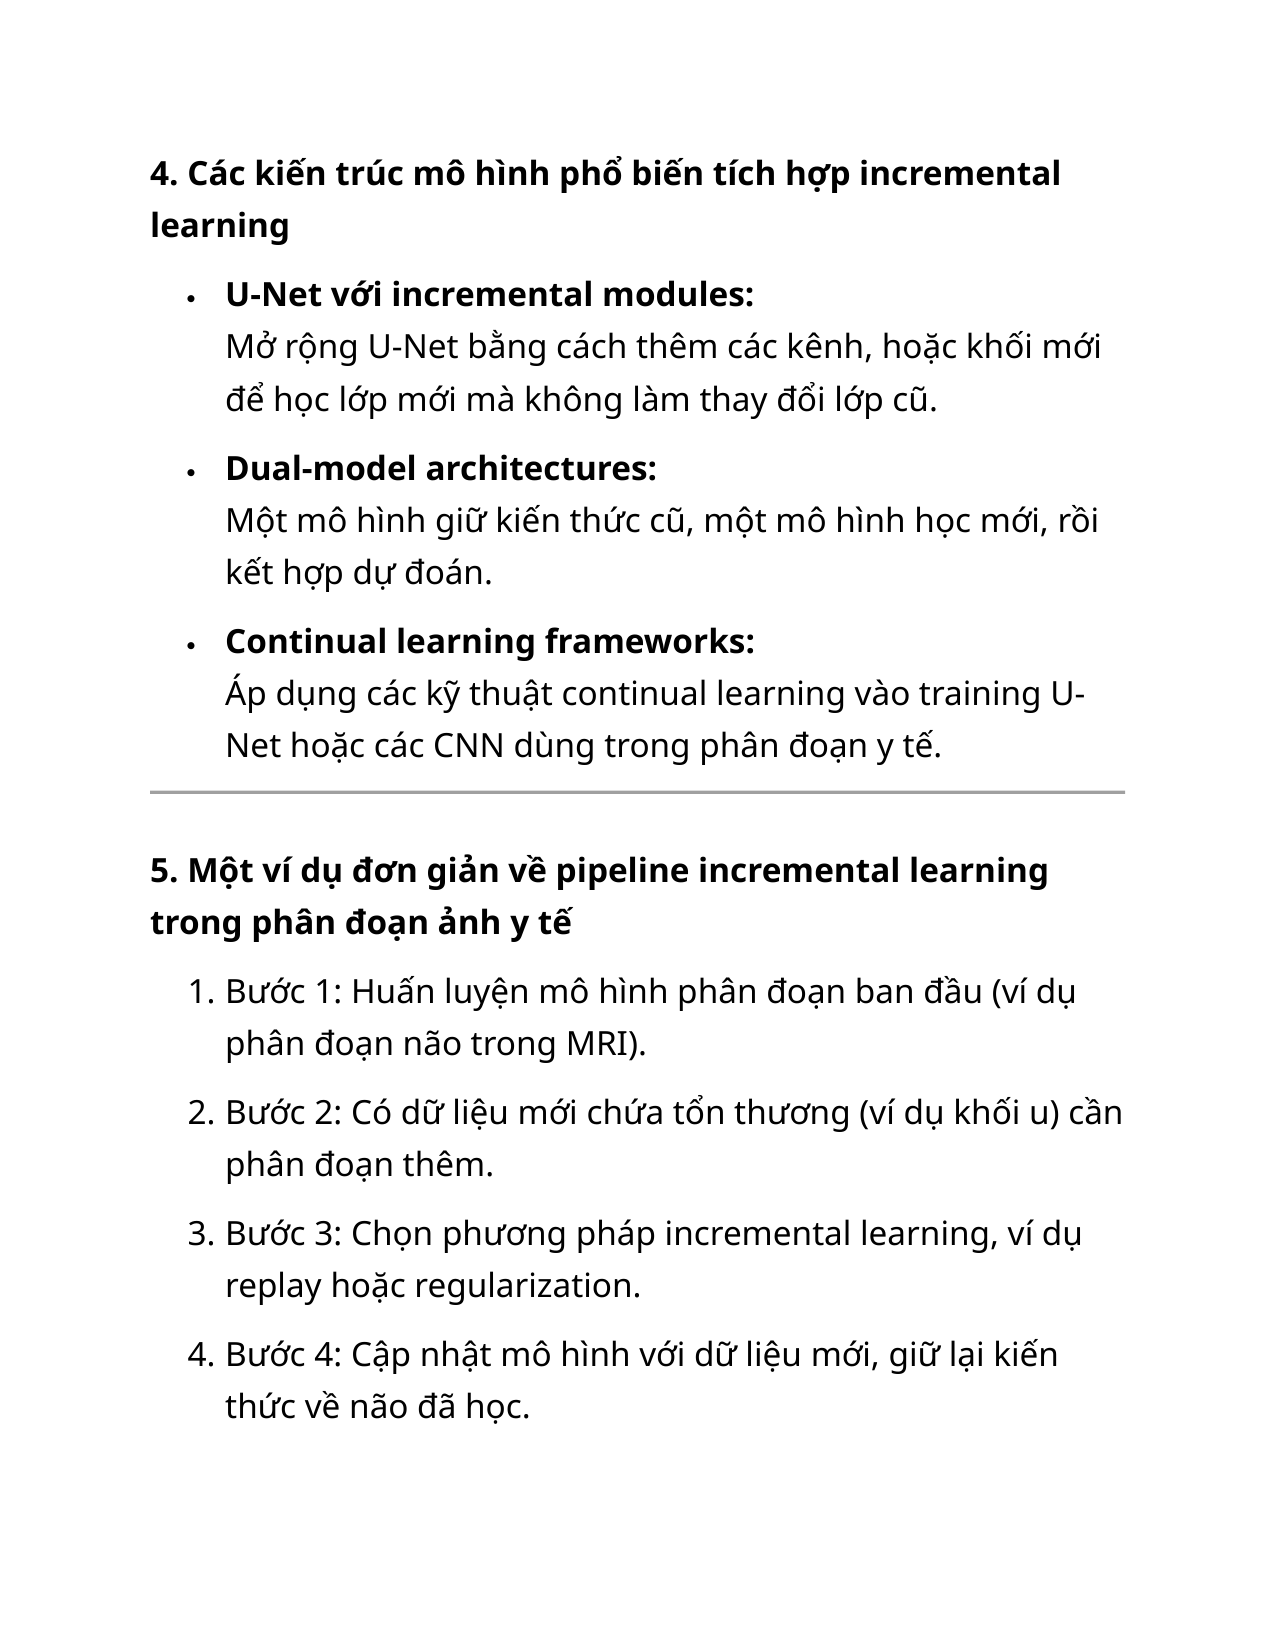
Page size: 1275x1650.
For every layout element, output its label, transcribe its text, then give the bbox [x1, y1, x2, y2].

text 4. Các kiến trúc mô hình phổ biến tích hợp incremental learning [150, 150, 1125, 248]
list Bước 2: Có dữ liệu mới chứa tổn thương (ví dụ khối u) cần phân đoạn thêm. [187, 1089, 1125, 1186]
list Dual-model architectures: Một mô hình giữ kiến thức cũ, một mô hình học mới, rồi kết hợp dự đoán. [187, 444, 1125, 594]
list Bước 4: Cập nhật mô hình với dữ liệu mới, giữ lại kiến thức về não đã học. [187, 1331, 1125, 1428]
list U-Net với incremental modules: Mở rộng U-Net bằng cách thêm các kênh, hoặc khối mới để học lớp mới mà không làm thay đổi lớp cũ. [187, 271, 1125, 421]
list Bước 1: Huấn luyện mô hình phân đoạn ban đầu (ví dụ phân đoạn não trong MRI). [187, 968, 1125, 1065]
list Bước 3: Chọn phương pháp incremental learning, ví dụ replay hoặc regularization. [187, 1210, 1125, 1307]
text 5. Một ví dụ đơn giản về pipeline incremental learning trong phân đoạn ảnh y tế [150, 847, 1125, 944]
list Continual learning frameworks: Áp dụng các kỹ thuật continual learning vào training U-Net hoặc các CNN dùng trong phân đoạn y tế. [187, 617, 1125, 767]
